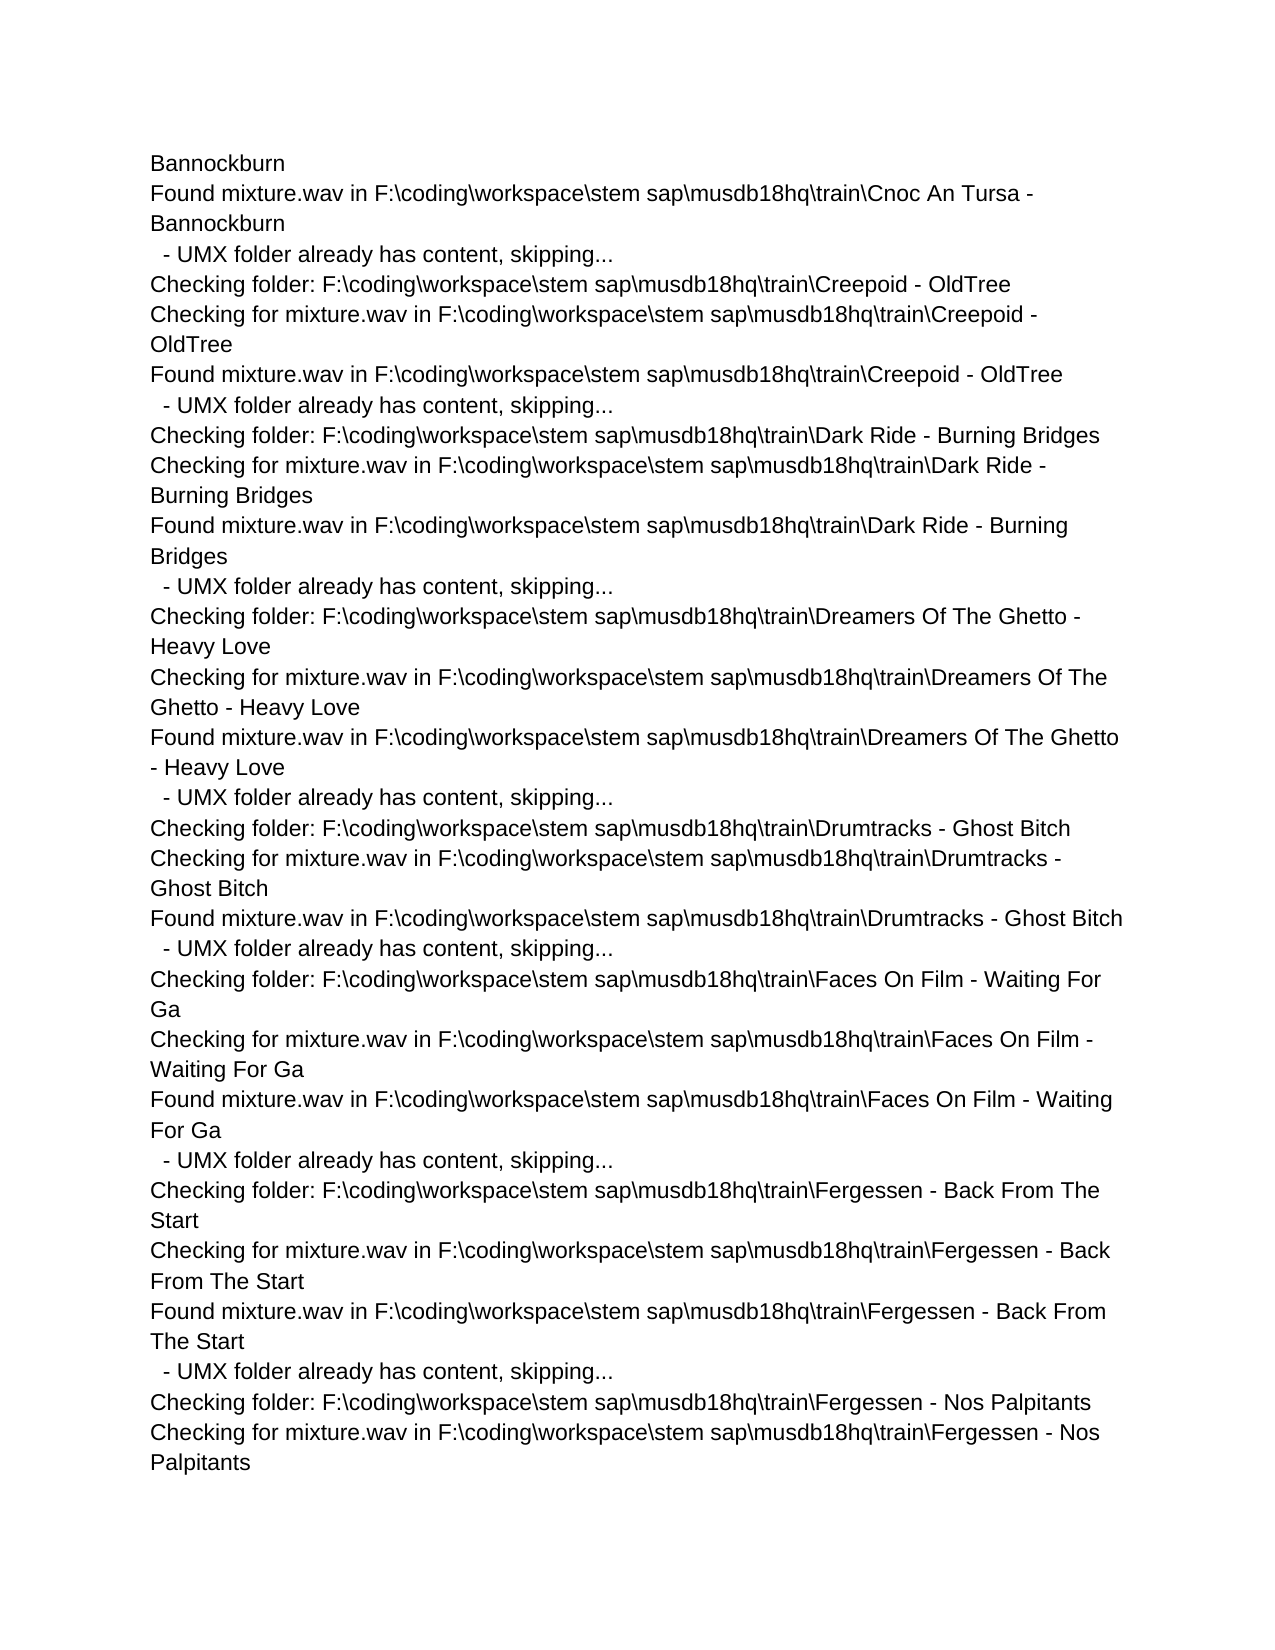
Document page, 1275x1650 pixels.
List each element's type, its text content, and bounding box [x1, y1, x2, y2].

text Checking for mixture.wav in F:\coding\workspace\stem sap\musdb18hq\train\Faces On Film - Waiting For Ga [150, 1026, 1125, 1083]
text Checking folder: F:\coding\workspace\stem sap\musdb18hq\train\Faces On Film - Waiting For Ga [150, 966, 1125, 1022]
text Checking folder: F:\coding\workspace\stem sap\musdb18hq\train\Dark Ride - Burning Bridges [150, 422, 1125, 448]
text Found mixture.wav in F:\coding\workspace\stem sap\musdb18hq\train\Dark Ride - Burning Bridges [150, 512, 1125, 569]
text Checking for mixture.wav in F:\coding\workspace\stem sap\musdb18hq\train\Creepoid - OldTree [150, 301, 1125, 358]
text - UMX folder already has content, skipping... [150, 392, 1125, 418]
text Checking for mixture.wav in F:\coding\workspace\stem sap\musdb18hq\train\Dark Ride - Burning Bridges [150, 452, 1125, 509]
text Found mixture.wav in F:\coding\workspace\stem sap\musdb18hq\train\Drumtracks - Ghost Bitch [150, 905, 1125, 932]
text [150, 150, 1125, 176]
text Checking for mixture.wav in F:\coding\workspace\stem sap\musdb18hq\train\Drumtracks - Ghost Bitch [150, 845, 1125, 901]
text Found mixture.wav in F:\coding\workspace\stem sap\musdb18hq\train\Dreamers Of The Ghetto - Heavy Love [150, 724, 1125, 781]
text Checking folder: F:\coding\workspace\stem sap\musdb18hq\train\Creepoid - OldTree [150, 271, 1125, 297]
text Checking folder: F:\coding\workspace\stem sap\musdb18hq\train\Fergessen - Nos Palpitants [150, 1388, 1125, 1415]
text Checking folder: F:\coding\workspace\stem sap\musdb18hq\train\Drumtracks - Ghost Bitch [150, 814, 1125, 841]
text Found mixture.wav in F:\coding\workspace\stem sap\musdb18hq\train\Faces On Film - Waiting For Ga [150, 1086, 1125, 1143]
text Found mixture.wav in F:\coding\workspace\stem sap\musdb18hq\train\Cnoc An Tursa - Bannockburn [150, 180, 1125, 237]
text - UMX folder already has content, skipping... [150, 784, 1125, 811]
text Found mixture.wav in F:\coding\workspace\stem sap\musdb18hq\train\Fergessen - Back From The Start [150, 1298, 1125, 1354]
text Found mixture.wav in F:\coding\workspace\stem sap\musdb18hq\train\Creepoid - OldTree [150, 361, 1125, 388]
text Checking for mixture.wav in F:\coding\workspace\stem sap\musdb18hq\train\Fergessen - Nos Palpitants [150, 1419, 1125, 1475]
text Checking folder: F:\coding\workspace\stem sap\musdb18hq\train\Dreamers Of The Ghetto - Heavy Love [150, 603, 1125, 660]
text - UMX folder already has content, skipping... [150, 241, 1125, 267]
text Checking for mixture.wav in F:\coding\workspace\stem sap\musdb18hq\train\Dreamers Of The Ghetto - Heavy Love [150, 663, 1125, 720]
text - UMX folder already has content, skipping... [150, 1147, 1125, 1173]
text Checking for mixture.wav in F:\coding\workspace\stem sap\musdb18hq\train\Fergessen - Back From The Start [150, 1237, 1125, 1294]
text Checking folder: F:\coding\workspace\stem sap\musdb18hq\train\Fergessen - Back From The Start [150, 1177, 1125, 1234]
text - UMX folder already has content, skipping... [150, 573, 1125, 599]
text - UMX folder already has content, skipping... [150, 935, 1125, 962]
text - UMX folder already has content, skipping... [150, 1358, 1125, 1385]
